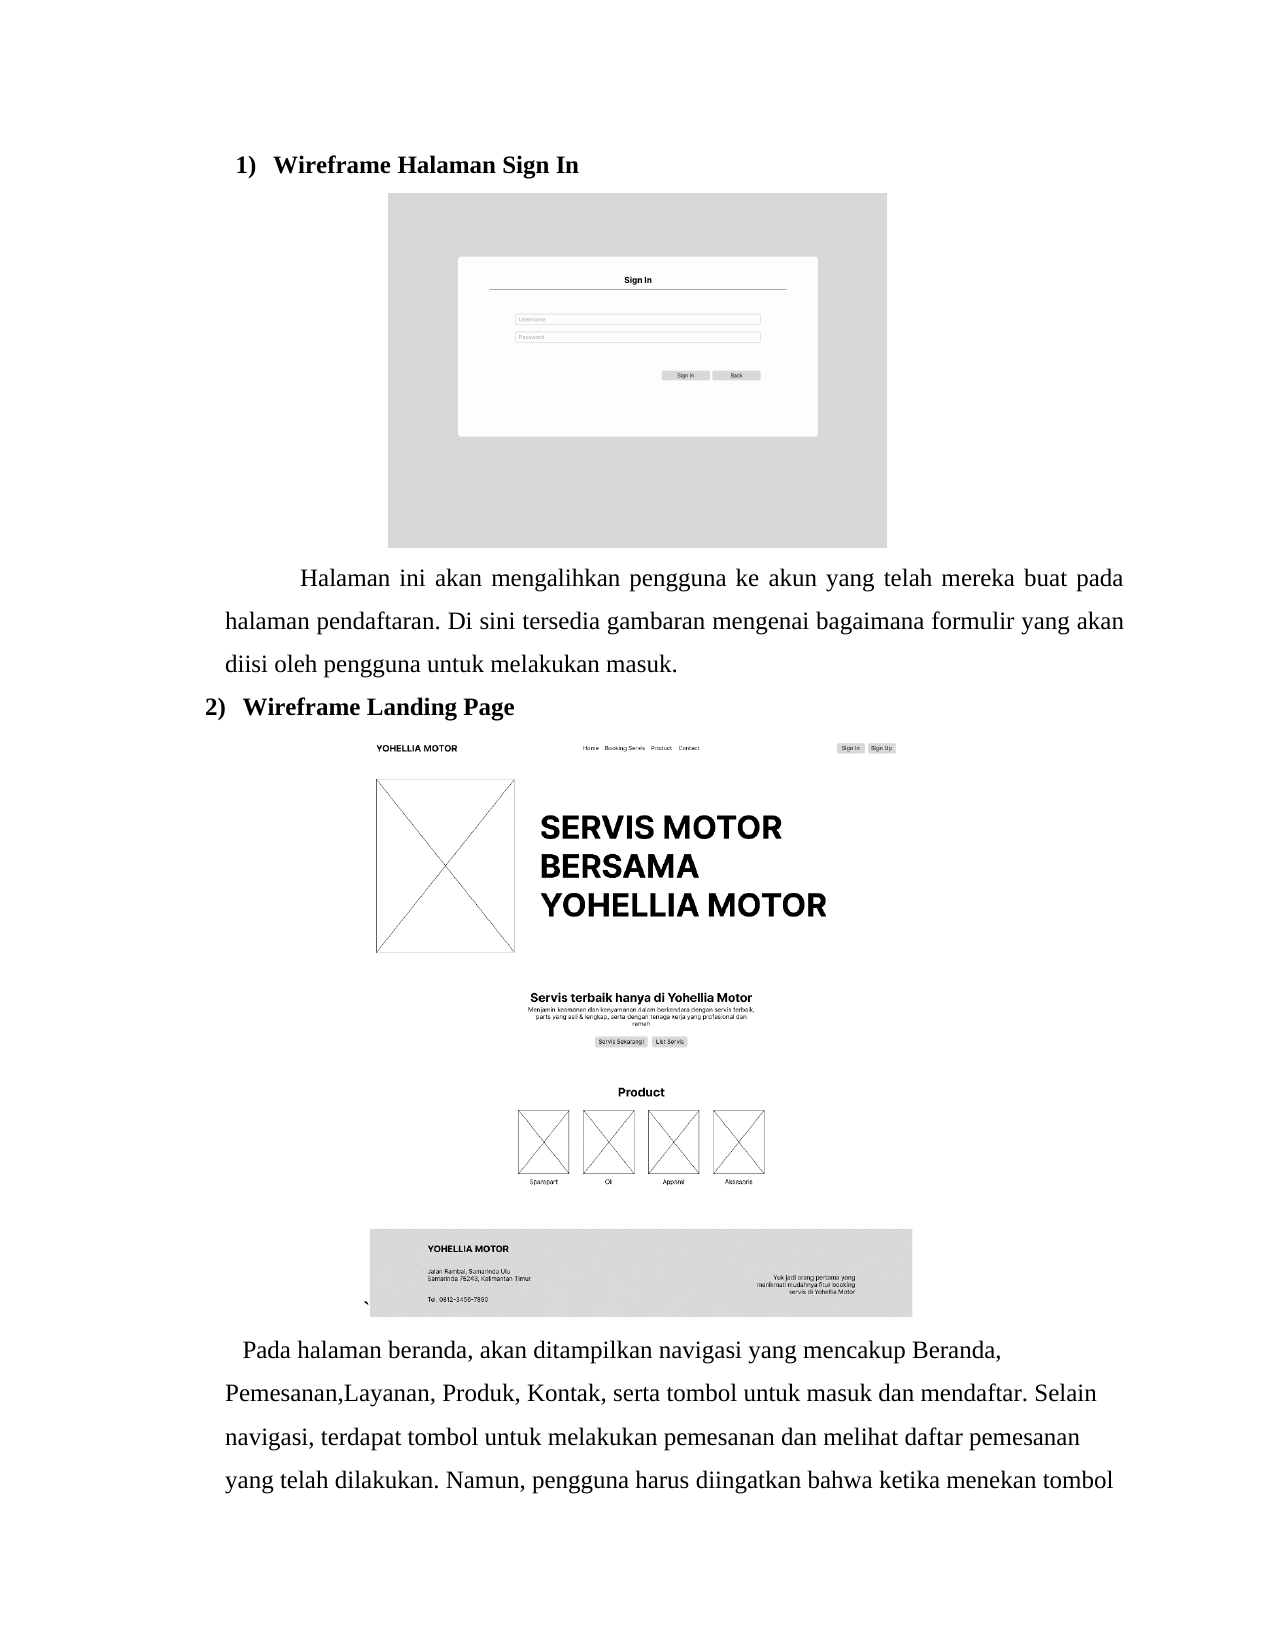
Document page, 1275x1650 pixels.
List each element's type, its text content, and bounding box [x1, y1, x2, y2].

text Halaman ini akan mengalihkan pengguna ke akun yang telah mereka buat pada halaman pendaftaran. Di sini tersedia gambaran mengenai bagaimana formulir yang akan diisi oleh pengguna untuk melakukan masuk. [225, 563, 1125, 678]
subtitle Wireframe Halaman Sign In [235, 150, 1125, 179]
picture [388, 193, 888, 548]
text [225, 1335, 1125, 1493]
picture [369, 737, 913, 1317]
subtitle Wireframe Landing Page [205, 692, 1125, 721]
